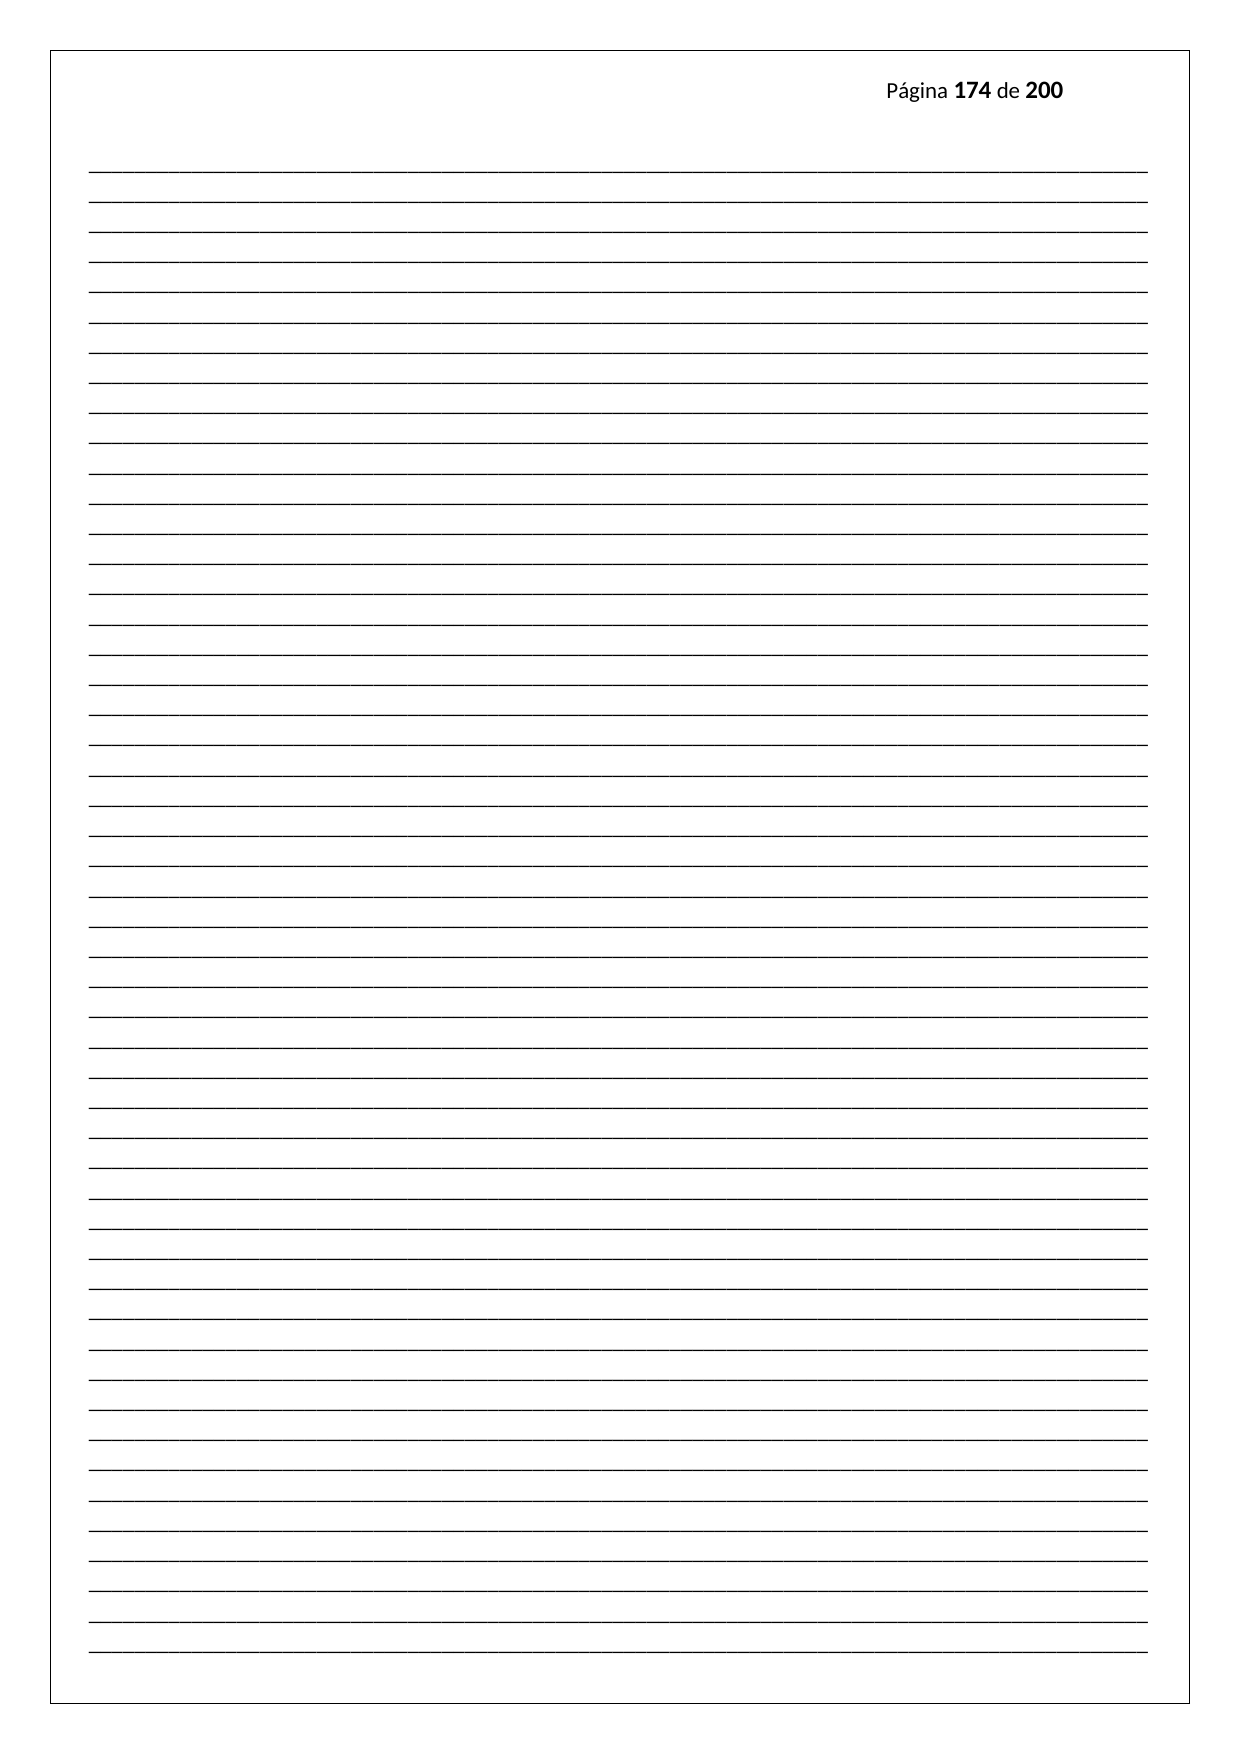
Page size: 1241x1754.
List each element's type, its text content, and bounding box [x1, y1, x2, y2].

text ______________________________________________________________________________________________________________________________________________________________________________________________________________________________________________________________________________________________________________________________________________________________________________________________________________________________________________________________________________________________________________________________________________________________________________________________________________________________________________________________________________________________________________________________________________________________________________________________________________________________________________________________________________________________________________________________________________________________________________________________________________________________________________________________________________________________________________________________________________________________________________________________________________________________________________________________________________________________________________________________________________________ [88, 1235, 1152, 1656]
text ______________________________________________________________________________________________________________________________________________________________________________________________________________________________________________________________________________________________________________________________________________________________________________________________________________________________________________________________________________________________________________________________________________________________________________________________________________________________________________________________________________________________________________________________________________________________________________________________________________________________________________________________________________________________________________________________________________________________________________________________________________________________________________________________________________________________________________________________________________________________________________________________________________________________________________________________________________________________________________________________________________________ [88, 812, 1152, 1233]
text ______________________________________________________________________________________________________________________________________________________________________________________________________________________________________________________________________________________________________________________________________________________________________________________________________________________________________________________________________________________________________________________________________________________________________________________________________________________________________________________________________________________________________________________________________________________________________________________________________________________________________________________________________________________________________________________________________________________________________________________________________________________________________________________________________________________________________________________________________________________________________________________________________________________________________________________________________________________________________________________________________________________________________________________________________________________________________________________________________________________________________________________________________________________________________________________________________________________________________________________________________________________________________________________________________________________________________________________________________________________________________________________________________________________________________________________________________________________________________________________________________________________________________________________________________________________________________________________________ [88, 148, 1152, 810]
